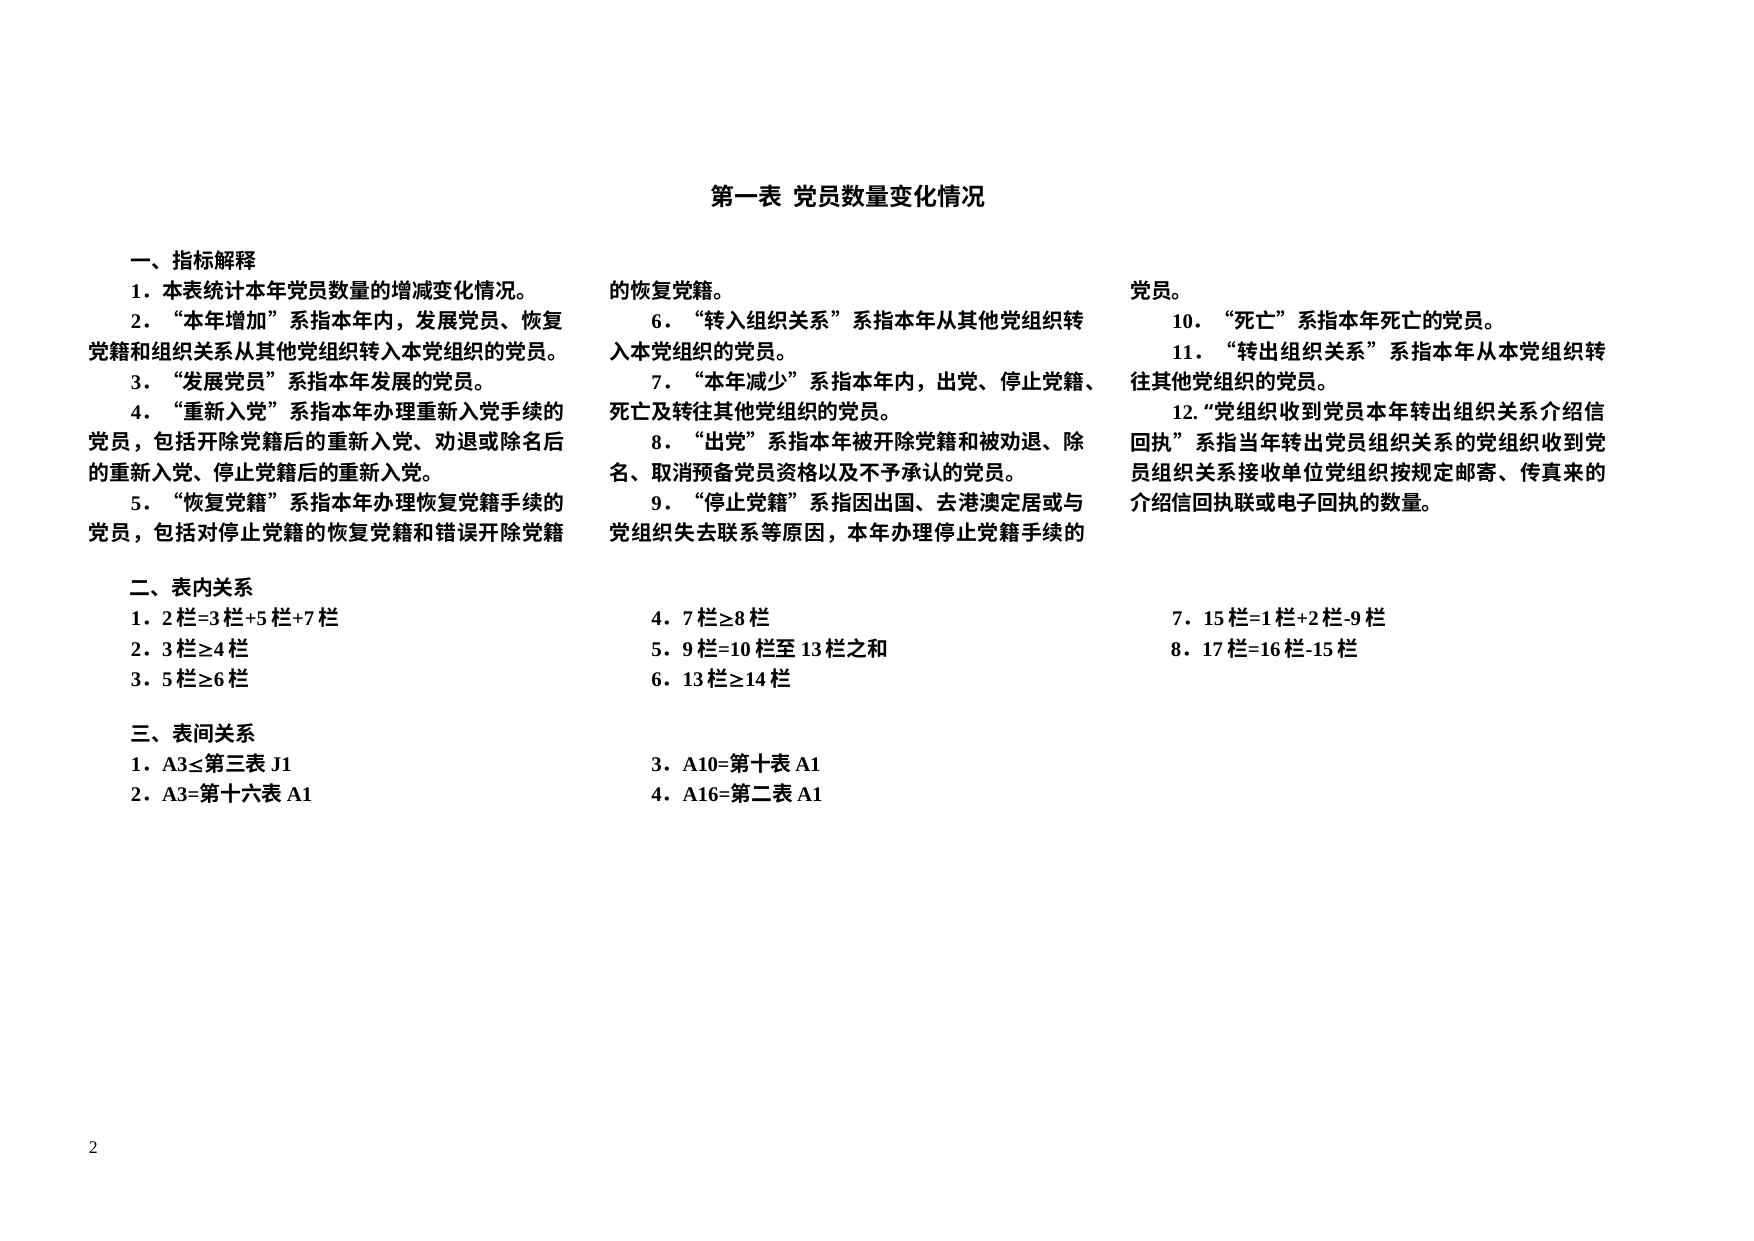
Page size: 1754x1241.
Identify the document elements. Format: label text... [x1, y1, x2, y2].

text 3．“发展党员”系指本年发展的党员。 [89, 365, 565, 395]
text 1．本表统计本年党员数量的增减变化情况。 [89, 274, 565, 305]
text 2．“本年增加”系指本年内，发展党员、恢复党籍和组织关系从其他党组织转入本党组织的党员。 [89, 305, 565, 365]
text 三、表间关系 [89, 717, 1606, 747]
text 5．9栏=10栏至13栏之和 [609, 632, 1086, 662]
text 2．A3=第十六表A1 [89, 778, 565, 808]
text 5．“恢复党籍”系指本年办理恢复党籍手续的党员，包括对停止党籍的恢复党籍和错误开除党籍的恢复党籍。 [89, 486, 565, 546]
text 9．“停止党籍”系指因出国、去港澳定居或与党组织失去联系等原因，本年办理停止党籍手续的党员。 [609, 486, 1086, 546]
text 5．“恢复党籍”系指本年办理恢复党籍手续的党员，包括对停止党籍的恢复党籍和错误开除党籍的恢复党籍。 [609, 274, 1086, 305]
text 4．A16=第二表A1 [609, 778, 1085, 808]
text 12. “党组织收到党员本年转出组织关系介绍信回执”系指当年转出党员组织关系的党组织收到党员组织关系接收单位党组织按规定邮寄、传真来的介绍信回执联或电子回执的数量。 [1130, 395, 1606, 516]
text 二、表内关系 [89, 571, 1606, 602]
text 10．“死亡”系指本年死亡的党员。 [1130, 305, 1606, 335]
text 6．“转入组织关系”系指本年从其他党组织转入本党组织的党员。 [609, 305, 1086, 365]
text 一、指标解释 [89, 244, 1606, 274]
text 8．17栏=16栏-15栏 [1130, 632, 1606, 662]
text 7．15栏=1栏+2栏-9栏 [1130, 602, 1606, 632]
text 4．7栏8栏 [609, 602, 1086, 632]
text 9．“停止党籍”系指因出国、去港澳定居或与党组织失去联系等原因，本年办理停止党籍手续的党员。 [1130, 274, 1606, 305]
text 2．3栏4栏 [89, 632, 565, 662]
text 第一表 党员数量变化情况 [89, 177, 1606, 212]
text 3．A10=第十表A1 [609, 747, 1085, 778]
text 11．“转出组织关系”系指本年从本党组织转往其他党组织的党员。 [1130, 335, 1606, 395]
text 7．“本年减少”系指本年内，出党、停止党籍、死亡及转往其他党组织的党员。 [609, 365, 1086, 426]
text 4．“重新入党”系指本年办理重新入党手续的党员，包括开除党籍后的重新入党、劝退或除名后的重新入党、停止党籍后的重新入党。 [89, 395, 565, 486]
text 3．5栏6栏 [89, 662, 565, 692]
text 8．“出党”系指本年被开除党籍和被劝退、除名、取消预备党员资格以及不予承认的党员。 [609, 426, 1086, 486]
text 6．13栏14栏 [609, 662, 1086, 692]
text 1．A3第三表J1 [89, 747, 565, 778]
text 1．2栏=3栏+5栏+7栏 [89, 602, 565, 632]
